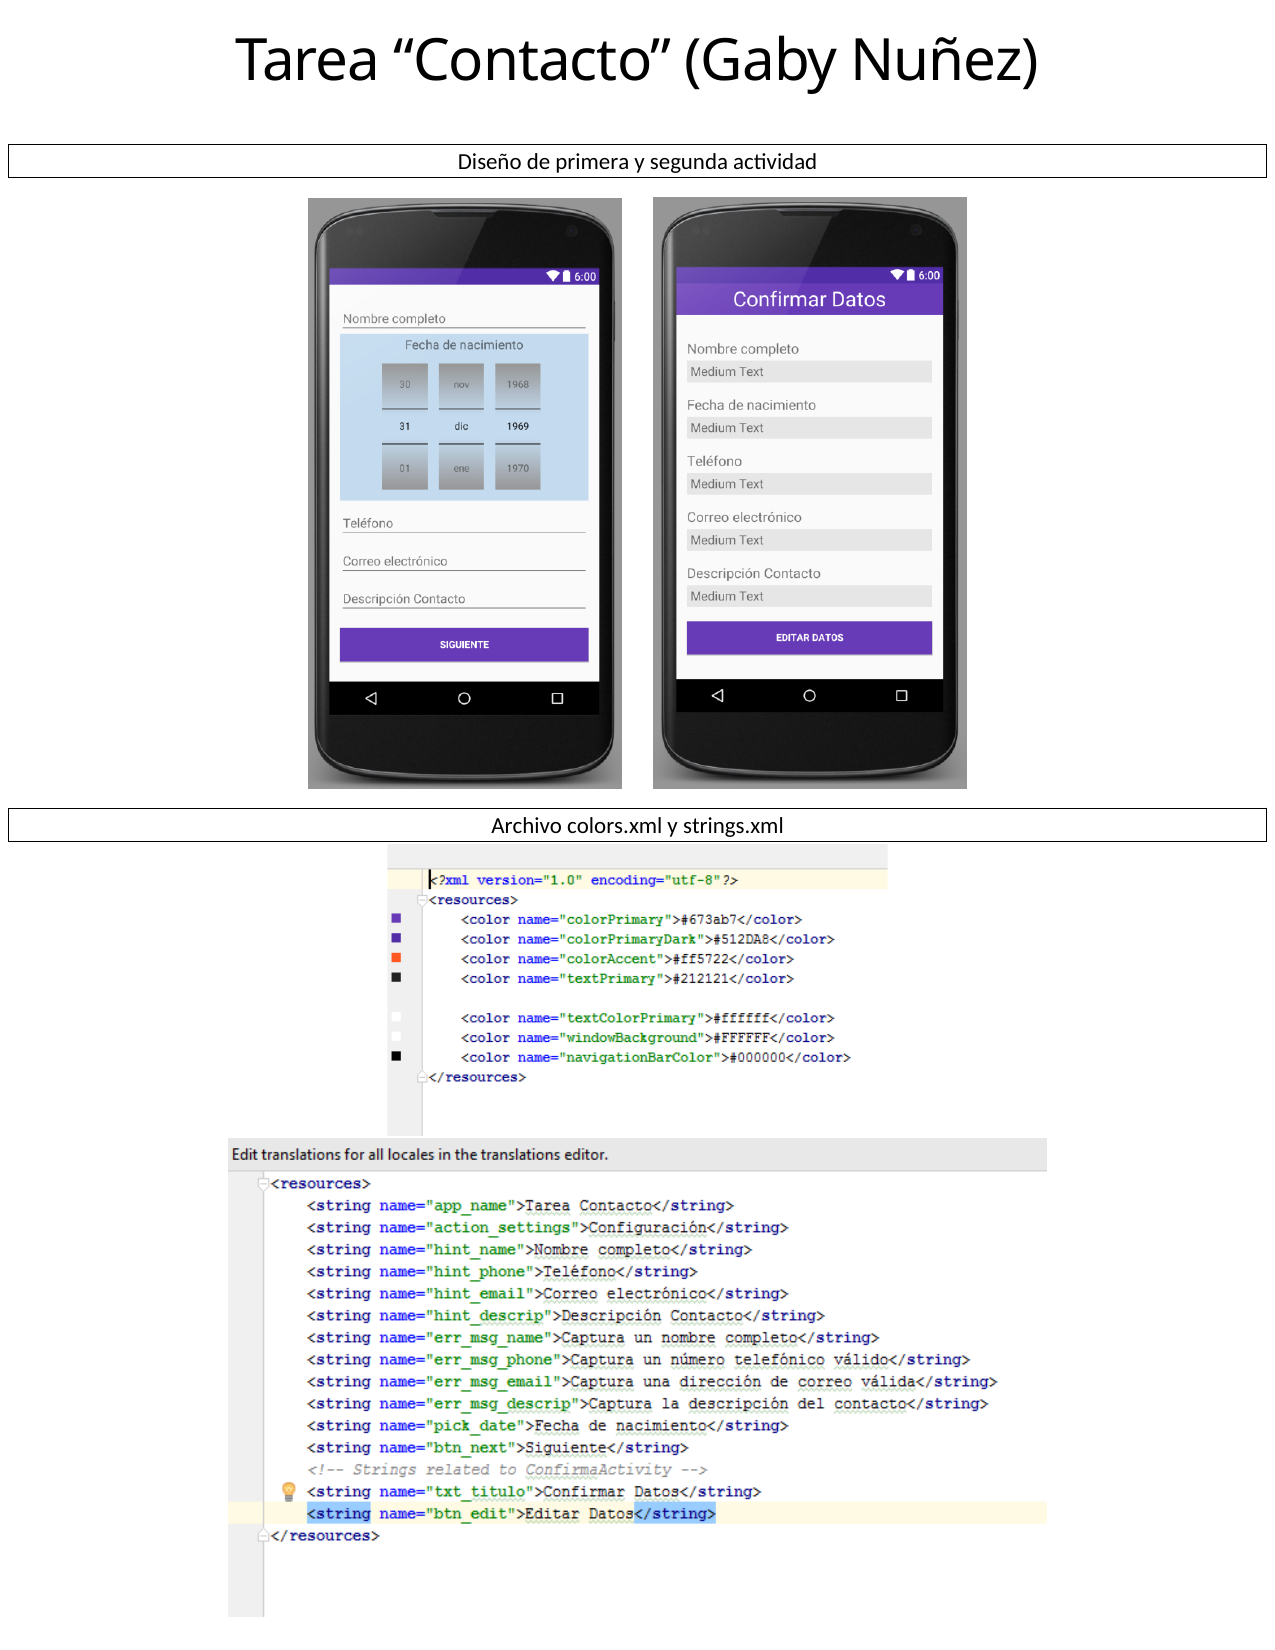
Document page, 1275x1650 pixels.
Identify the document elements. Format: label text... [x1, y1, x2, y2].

title Tarea “Contacto” (Gaby Nuñez) [18, 18, 1257, 97]
picture [653, 197, 967, 789]
picture [308, 198, 622, 789]
text Archivo colors.xml y strings.xml [9, 809, 1266, 841]
picture [228, 1138, 1047, 1617]
picture [387, 844, 888, 1136]
text Diseño de primera y segunda actividad [9, 145, 1266, 177]
